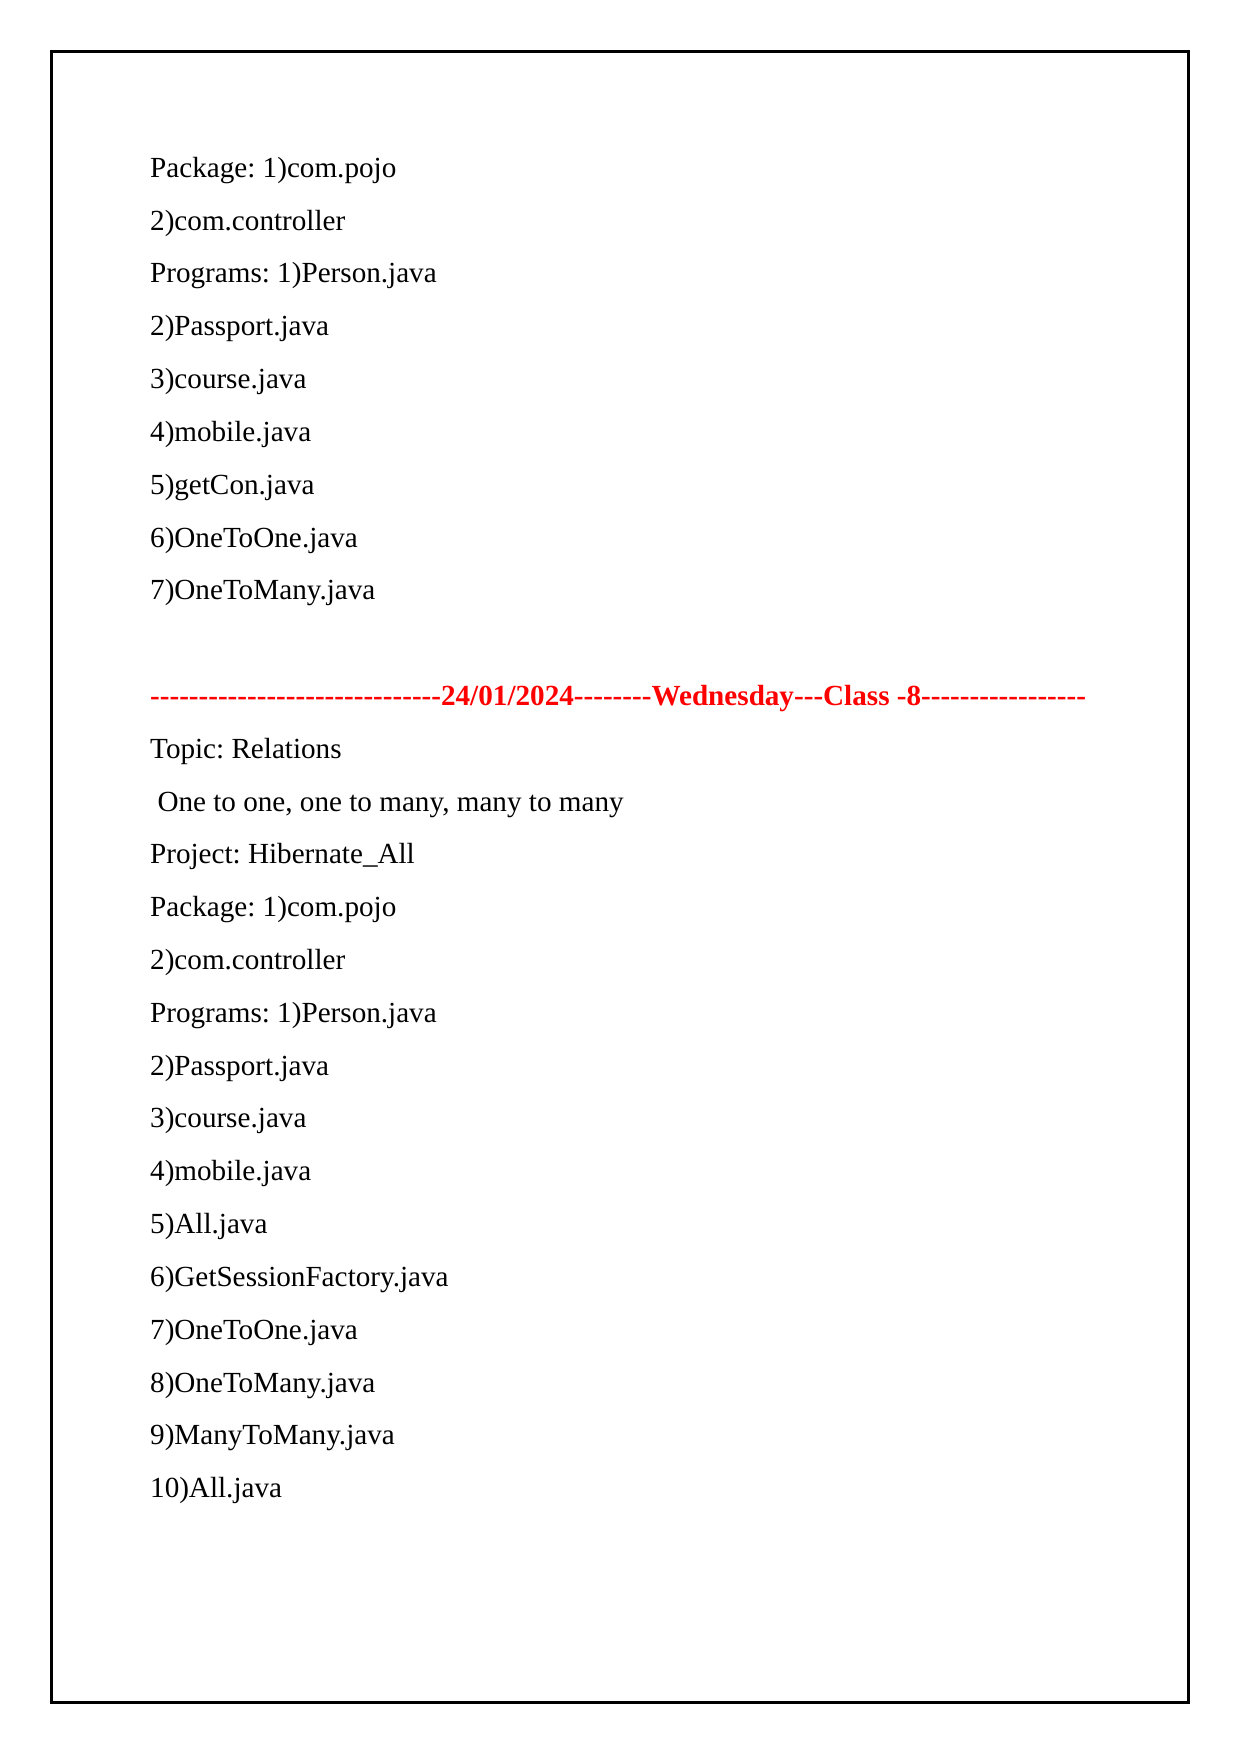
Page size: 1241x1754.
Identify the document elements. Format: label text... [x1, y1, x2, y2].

text 9)ManyToMany.java [150, 1417, 1090, 1451]
text Package: 1)com.pojo [150, 150, 1090, 183]
text Package: 1)com.pojo [150, 889, 1090, 923]
text Topic: Relations [150, 731, 1090, 764]
text Project: Hibernate_All [150, 837, 1090, 870]
text 3)course.java [150, 1101, 1090, 1134]
text 2)Passport.java [150, 308, 1090, 342]
text 7)OneToMany.java [150, 572, 1090, 606]
text 6)OneToOne.java [150, 520, 1090, 553]
text Programs: 1)Person.java [150, 995, 1090, 1028]
text 6)GetSessionFactory.java [150, 1259, 1090, 1293]
text 10)All.java [150, 1470, 1090, 1504]
text 2)com.controller [150, 942, 1090, 976]
text 2)com.controller [150, 203, 1090, 236]
text 4)mobile.java [150, 1153, 1090, 1187]
text Programs: 1)Person.java [150, 256, 1090, 289]
text 5)getCon.java [150, 467, 1090, 500]
text 5)All.java [150, 1206, 1090, 1240]
text 2)Passport.java [150, 1048, 1090, 1081]
text 4)mobile.java [150, 414, 1090, 448]
text One to one, one to many, many to many [150, 784, 1090, 817]
text 8)OneToMany.java [150, 1365, 1090, 1398]
text 3)course.java [150, 361, 1090, 395]
text ------------------------------24/01/2024--------Wednesday---Class -8----------------- [150, 678, 1090, 712]
text 7)OneToOne.java [150, 1312, 1090, 1345]
